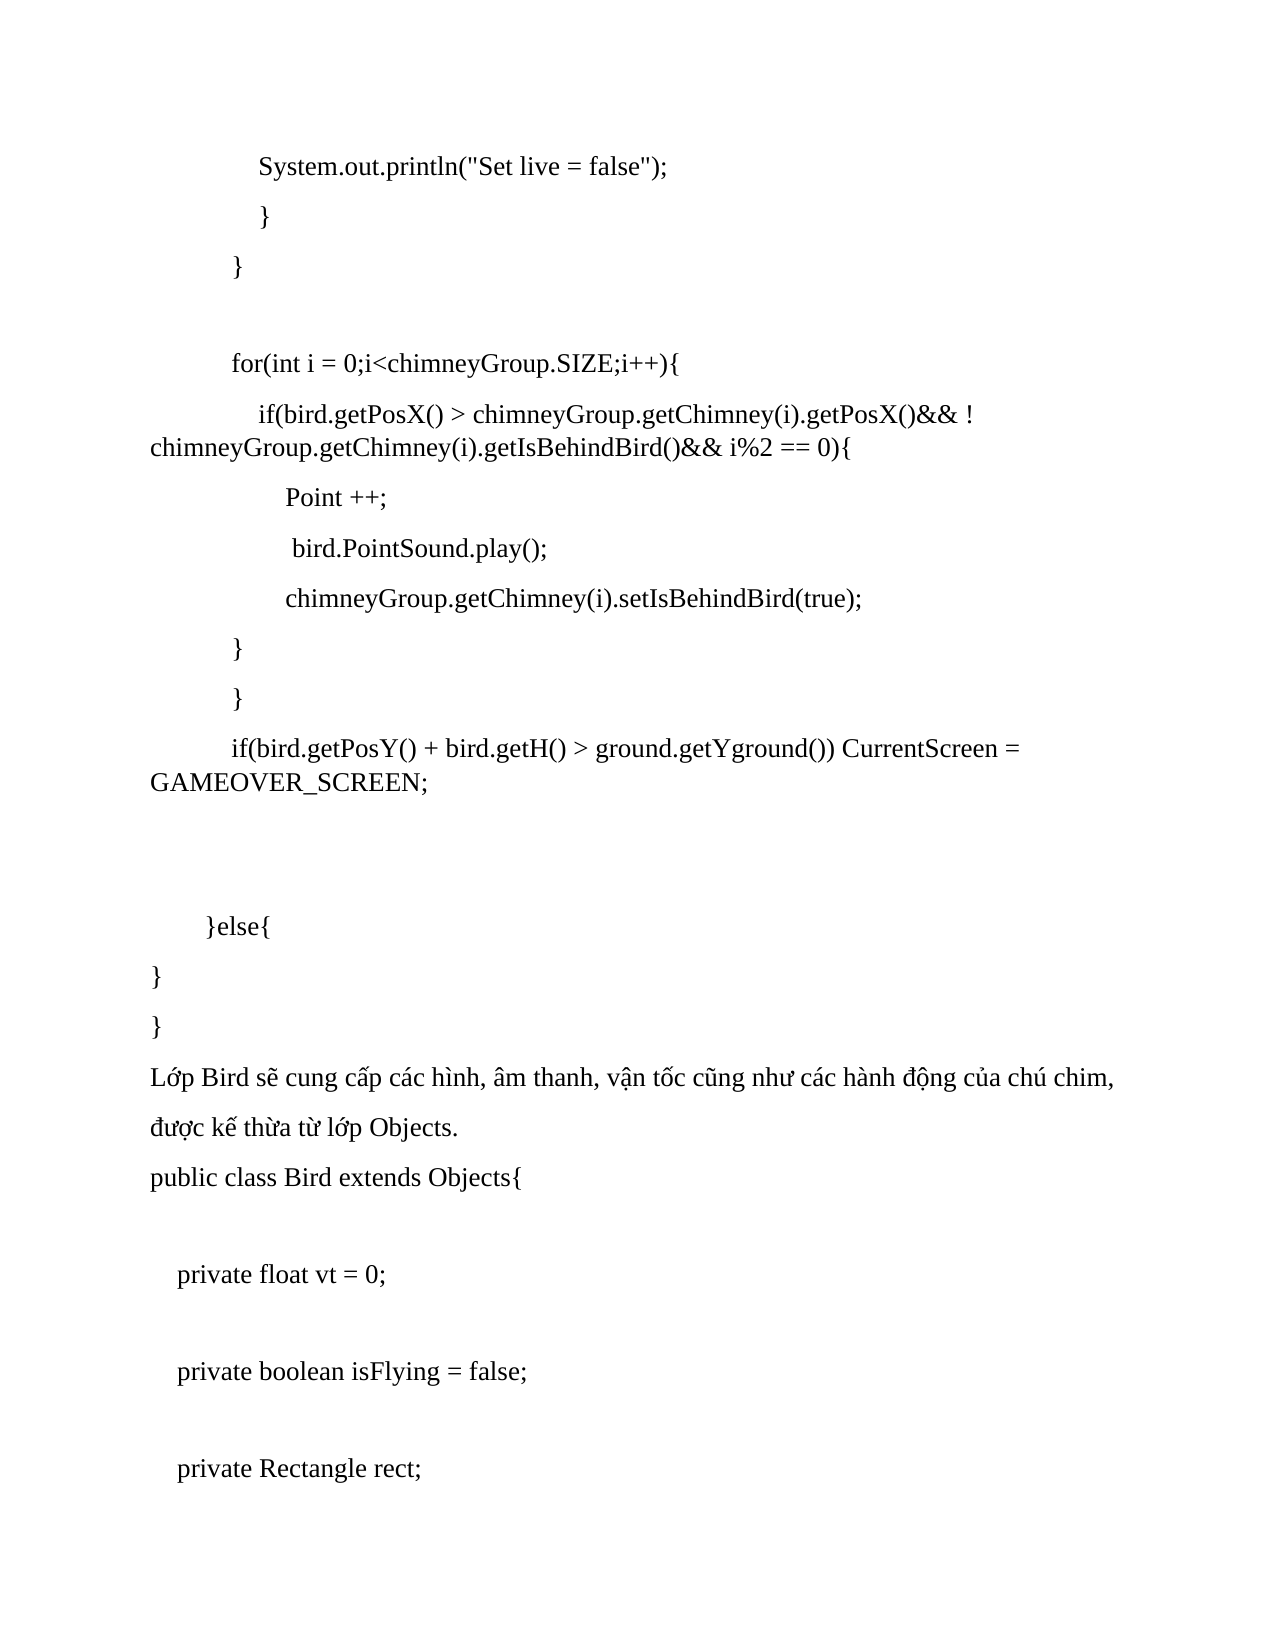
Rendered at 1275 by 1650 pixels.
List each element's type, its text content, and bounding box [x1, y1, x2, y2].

text System.out.println("Set live = false"); [150, 150, 1125, 181]
text Point ++; [150, 481, 1125, 513]
text } [150, 1010, 1125, 1042]
text }else{ [150, 910, 1125, 941]
text } [150, 682, 1125, 713]
text public class Bird extends Objects{ [150, 1161, 1125, 1192]
text được kế thừa từ lớp Objects. [150, 1111, 1125, 1142]
text bird.PointSound.play(); [150, 532, 1125, 563]
text private boolean isFlying = false; [150, 1355, 1125, 1386]
text chimneyGroup.getChimney(i).setIsBehindBird(true); [150, 582, 1125, 613]
text } [150, 632, 1125, 663]
text } [150, 960, 1125, 991]
text for(int i = 0;i<chimneyGroup.SIZE;i++){ [150, 347, 1125, 379]
text if(bird.getPosX() > chimneyGroup.getChimney(i).getPosX()&& !chimneyGroup.getChimney(i).getIsBehindBird()&& i%2 == 0){ [150, 398, 1125, 462]
text } [150, 250, 1125, 282]
text } [150, 200, 1125, 231]
text Lớp Bird sẽ cung cấp các hình, âm thanh, vận tốc cũng như các hành động của chú chim, [150, 1061, 1125, 1092]
text private Rectangle rect; [150, 1452, 1125, 1483]
text private float vt = 0; [150, 1258, 1125, 1289]
text if(bird.getPosY() + bird.getH() > ground.getYground()) CurrentScreen = GAMEOVER_SCREEN; [150, 732, 1125, 797]
